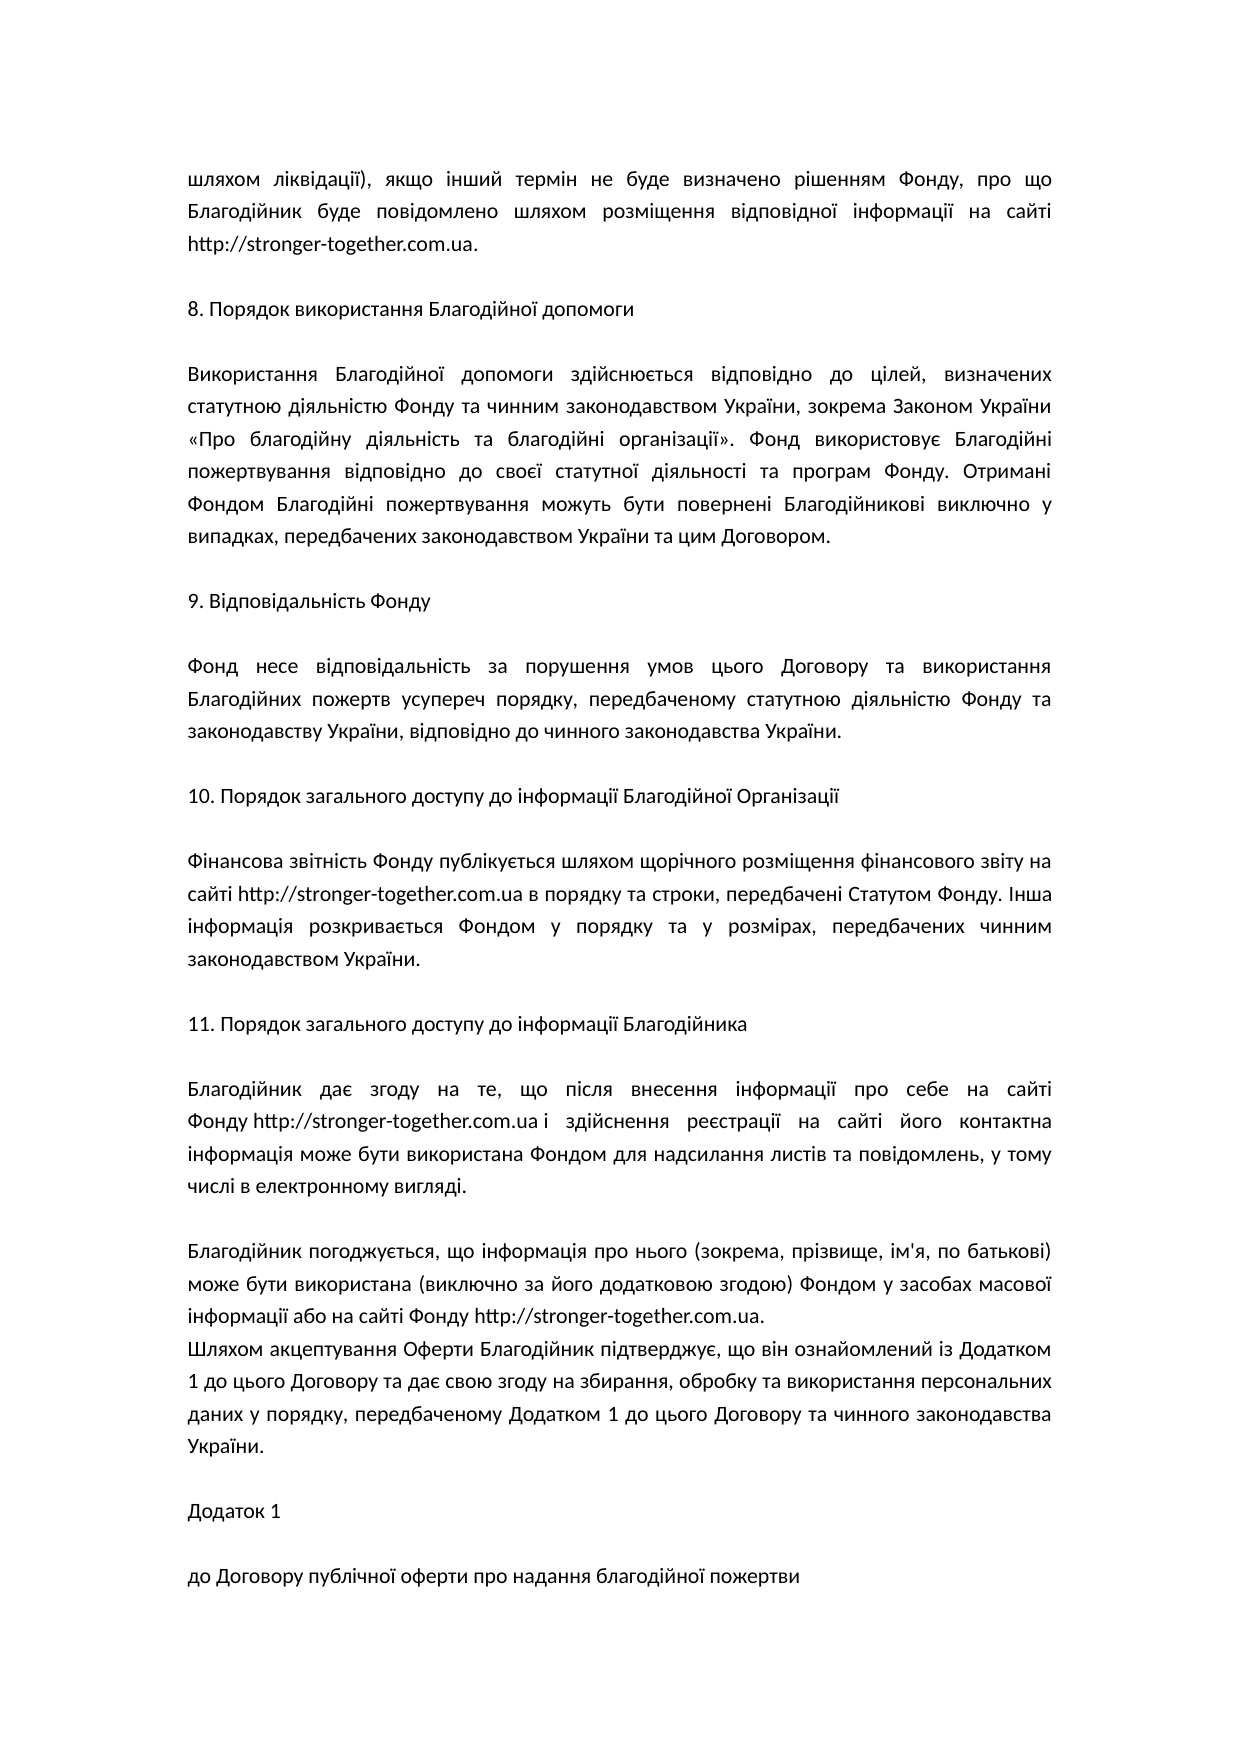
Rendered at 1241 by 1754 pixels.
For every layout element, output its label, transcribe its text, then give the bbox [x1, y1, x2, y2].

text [187, 162, 1053, 259]
text 8. Порядок використання Благодійної допомоги [187, 259, 1053, 324]
text 11. Порядок загального доступу до інформації Благодійника [187, 974, 1053, 1039]
text до Договору публічної оферти про надання благодійної пожертви [187, 1559, 1053, 1592]
text 9. Відповідальність Фонду [187, 552, 1053, 617]
text Використання Благодійної допомоги здійснюється відповідно до цілей, визначених статутною діяльністю Фонду та чинним законодавством України, зокрема Законом України «Про благодійну діяльність та благодійні організації». Фонд використовує Благодійні пожертвування відповідно до своєї статутної діяльності та програм Фонду. Отримані Фондом Благодійні пожертвування можуть бути повернені Благодійникові виключно у випадках, передбачених законодавством України та цим Договором. [187, 357, 1053, 552]
text Фонд несе відповідальність за порушення умов цього Договору та використання Благодійних пожертв усупереч порядку, передбаченому статутною діяльністю Фонду та законодавству України, відповідно до чинного законодавства України. [187, 649, 1053, 747]
text Фінансова звітність Фонду публікується шляхом щорічного розміщення фінансового звіту на сайті http://stronger-together.com.ua в порядку та строки, передбачені Статутом Фонду. Інша інформація розкривається Фондом у порядку та у розмірах, передбачених чинним законодавством України. [187, 844, 1053, 974]
text 10. Порядок загального доступу до інформації Благодійної Організації [187, 747, 1053, 812]
text Шляхом акцептування Оферти Благодійник підтверджує, що він ознайомлений із Додатком 1 до цього Договору та дає свою згоду на збирання, обробку та використання персональних даних у порядку, передбаченому Додатком 1 до цього Договору та чинного законодавства України. [187, 1332, 1053, 1462]
text Благодійник погоджується, що інформація про нього (зокрема, прізвище, ім'я, по батькові) може бути використана (виключно за його додатковою згодою) Фондом у засобах масової інформації або на сайті Фонду http://stronger-together.com.ua. [187, 1234, 1053, 1332]
text Додаток 1 [187, 1462, 1053, 1527]
text Благодійник дає згоду на те, що після внесення інформації про себе на сайті Фонду http://stronger-together.com.ua і здійснення реєстрації на сайті його контактна інформація може бути використана Фондом для надсилання листів та повідомлень, у тому числі в електронному вигляді. [187, 1072, 1053, 1202]
